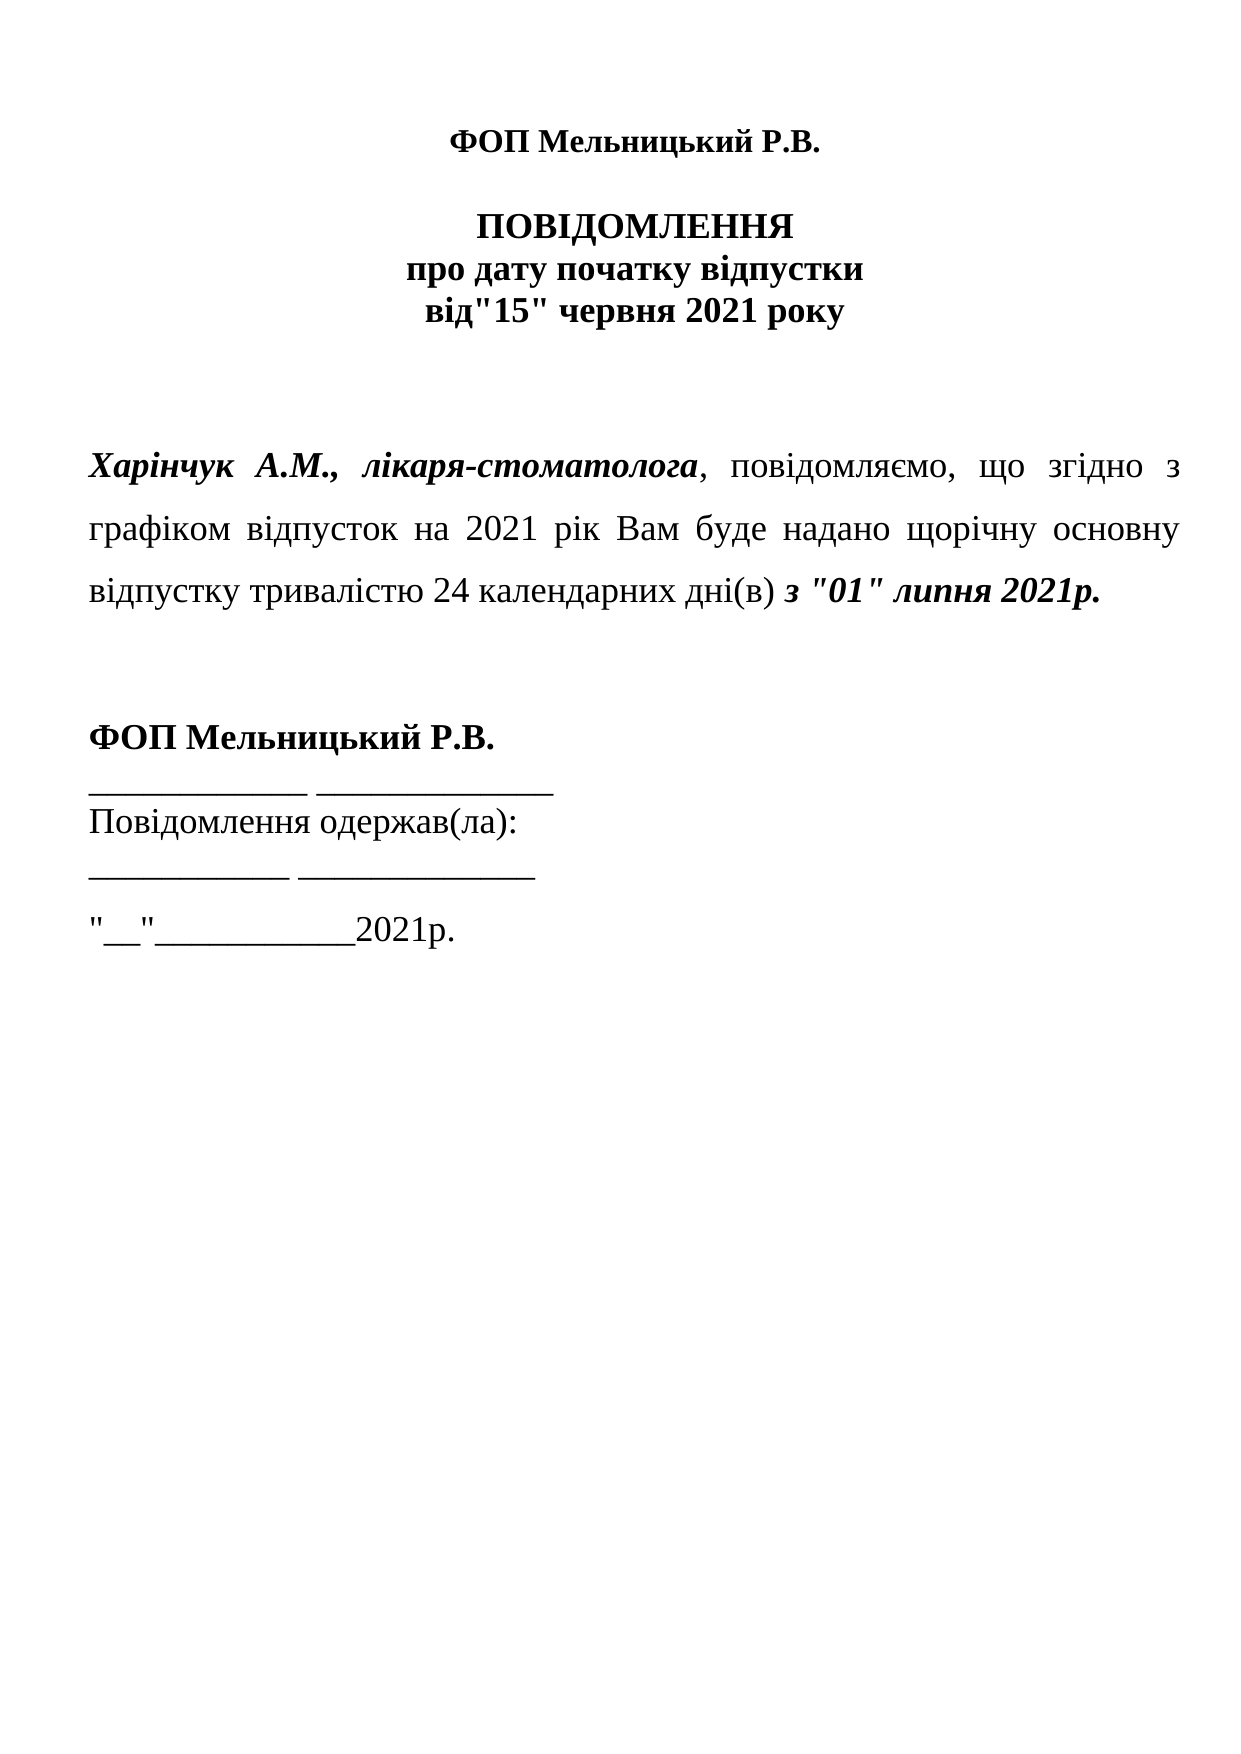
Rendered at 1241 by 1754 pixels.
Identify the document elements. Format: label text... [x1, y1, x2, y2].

text ПОВІДОМЛЕННЯ [89, 204, 1181, 246]
text ____________ _____________ [89, 758, 1181, 799]
text від"15" червня 2021 року [89, 288, 1181, 330]
text ФОП Мельницький Р.В. [89, 716, 1181, 758]
text Харінчук А.М., лікаря-стоматолога, повідомляємо, що згідно з графіком відпусток на 2021 рік Вам буде надано щорічну основну відпустку тривалістю 24 календарних дні(в) з "01" липня 2021р. [89, 443, 1181, 611]
text "__"___________2021р. [89, 908, 1181, 949]
text про дату початку відпустки [89, 246, 1181, 288]
text Повідомлення одержав(ла): [89, 799, 1181, 842]
text ___________ _____________ [89, 842, 1181, 883]
text ФОП Мельницький Р.В. [89, 122, 1181, 160]
